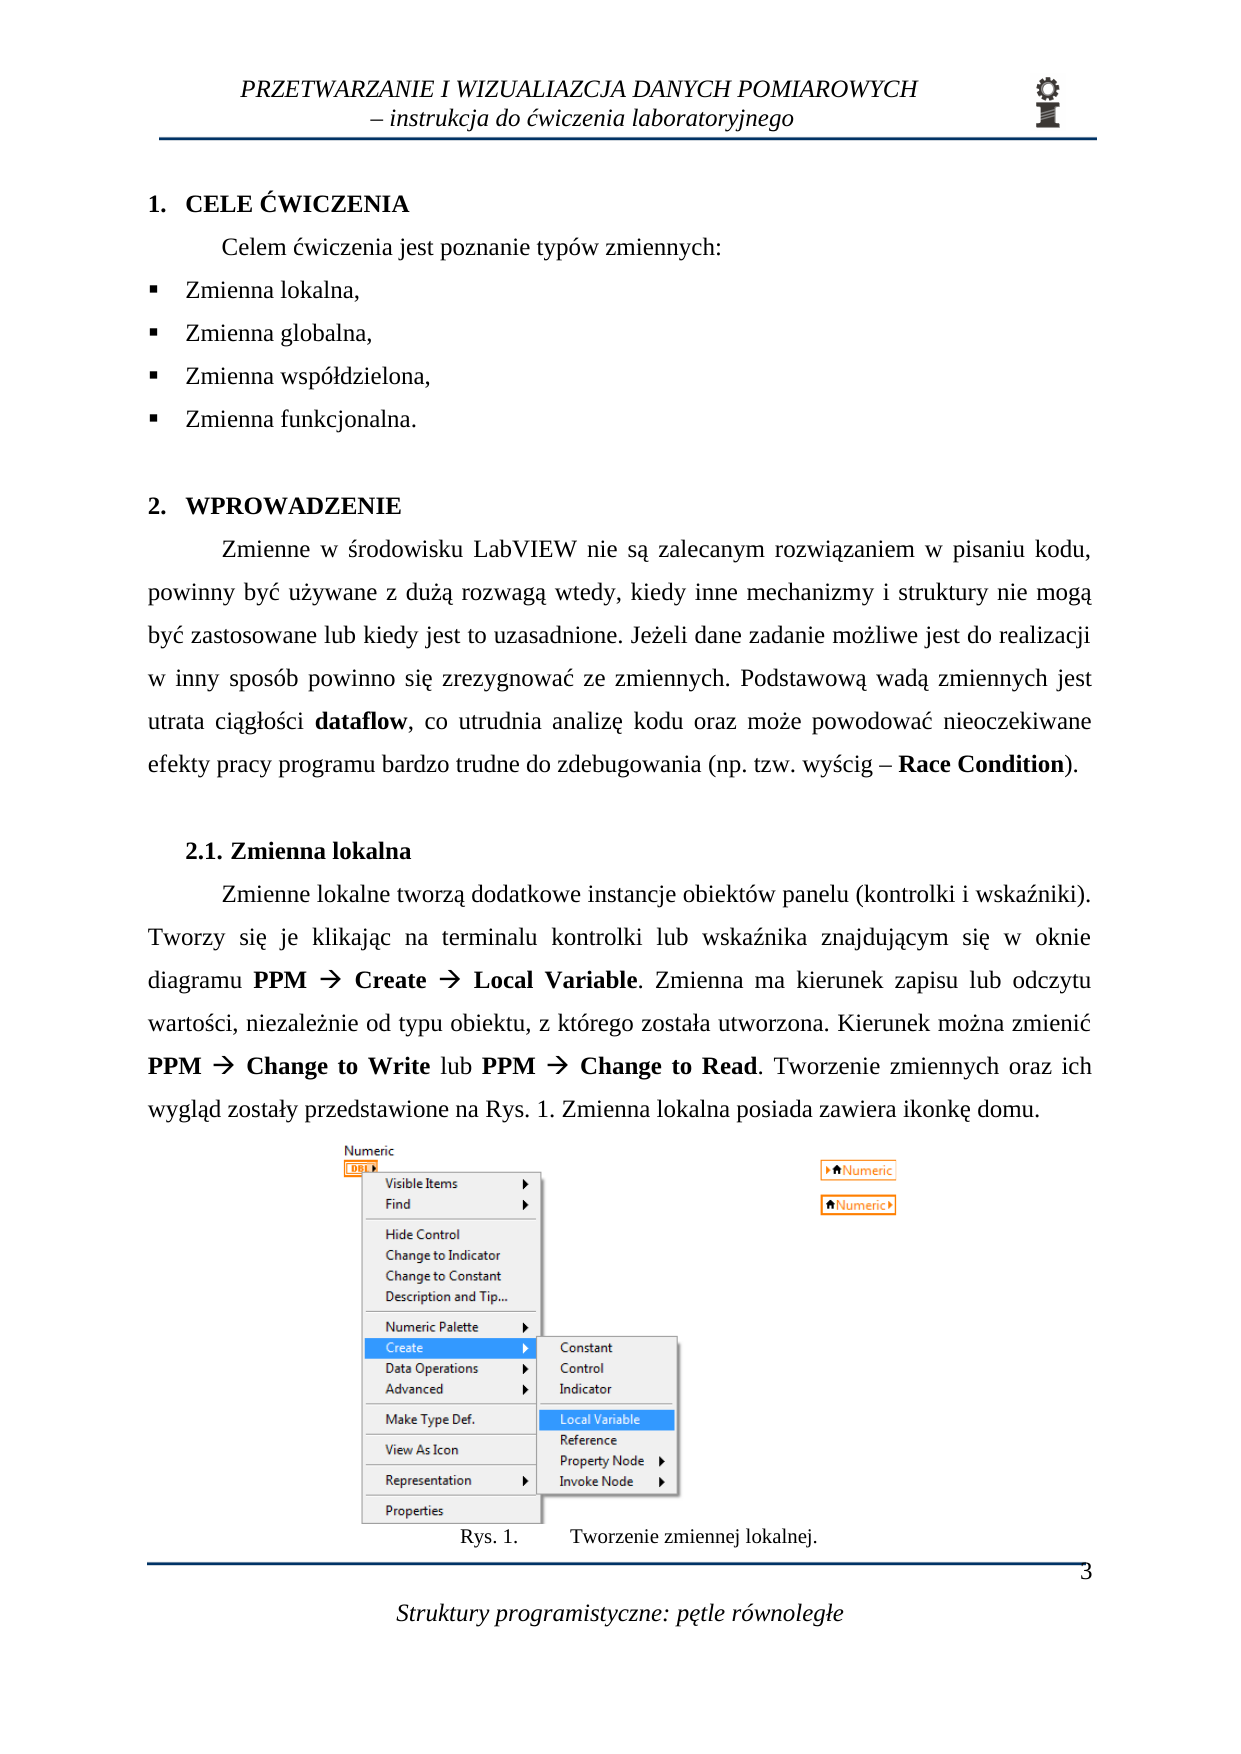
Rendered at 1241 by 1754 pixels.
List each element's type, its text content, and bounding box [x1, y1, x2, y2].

list WPROWADZENIE [148, 491, 1092, 519]
text Celem ćwiczenia jest poznanie typów zmiennych: [148, 232, 1092, 261]
picture [343, 1137, 897, 1524]
list Zmienna funkcjonalna. [148, 404, 1092, 433]
text Zmienne w środowisku LabVIEW nie są zalecanym rozwiązaniem w pisaniu kodu, powinny być używane z dużą rozwagą wtedy, kiedy inne mechanizmy i struktury nie mogą być zastosowane lub kiedy jest to uzasadnione. Jeżeli dane zadanie możliwe jest do realizacji w inny sposób powinno się zrezygnować ze zmiennych. Podstawową wadą zmiennych jest utrata ciągłości dataflow, co utrudnia analizę kodu oraz może powodować nieoczekiwane efekty pracy programu bardzo trudne do zdebugowania (np. tzw. wyścig – Race Condition). [148, 534, 1092, 778]
picture [147, 1556, 1086, 1572]
picture [159, 131, 1097, 147]
list Zmienna lokalna, [148, 275, 1092, 304]
list Zmienna globalna, [148, 318, 1092, 347]
list CELE ĆWICZENIA [148, 189, 1092, 218]
text Zmienne lokalne tworzą dodatkowe instancje obiektów panelu (kontrolki i wskaźniki). Tworzy się je klikając na terminalu kontrolki lub wskaźnika znajdującym się w oknie diagramu PPM Create Local Variable. Zmienna ma kierunek zapisu lub odczytu wartości, niezależnie od typu obiektu, z którego została utworzona. Kierunek można zmienić PPM Change to Write lub PPM Change to Read. Tworzenie zmiennych oraz ich wygląd zostały przedstawione na Rys. 1. Zmienna lokalna posiada zawiera ikonkę domu. [148, 879, 1092, 1123]
list Zmienna współdzielona, [148, 361, 1092, 390]
